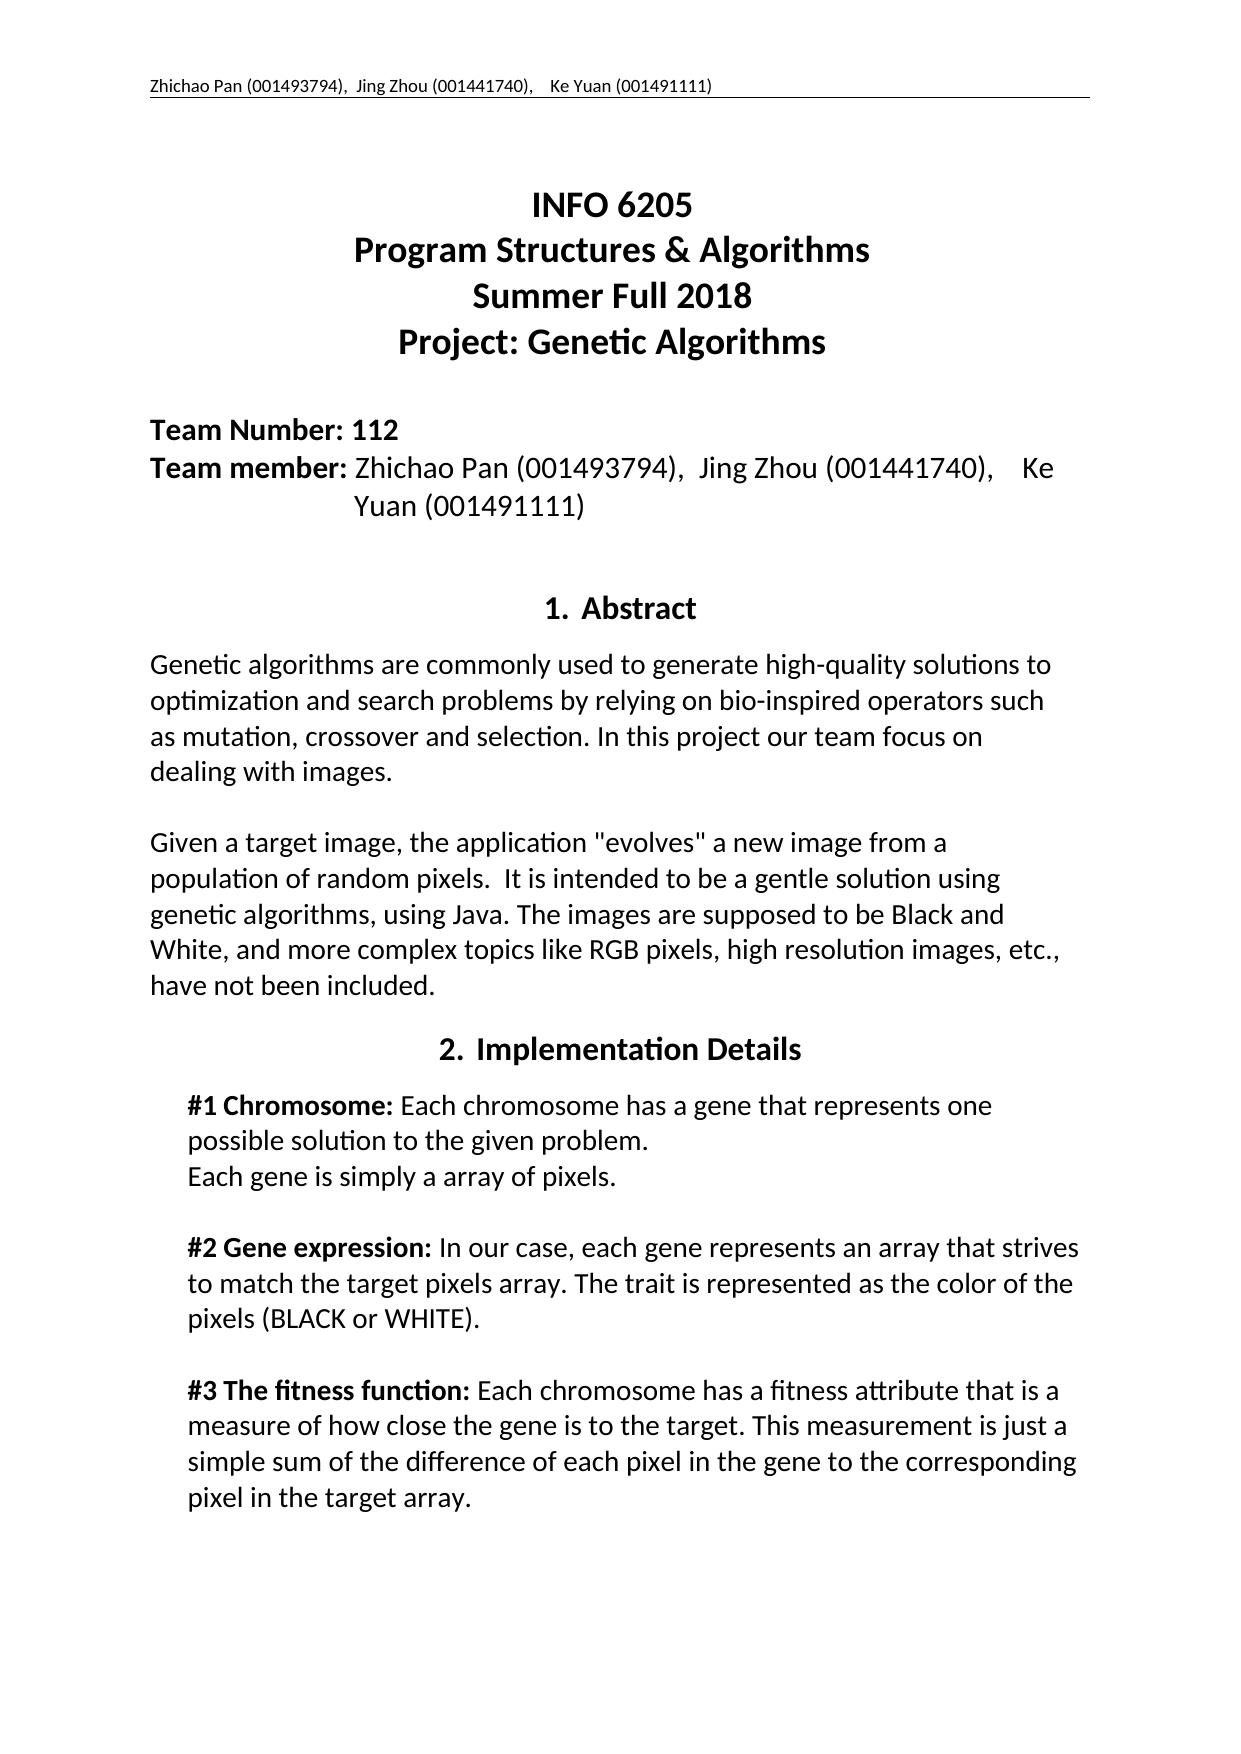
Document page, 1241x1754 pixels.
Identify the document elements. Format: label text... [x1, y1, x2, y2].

text Project: Genetic Algorithms [150, 318, 1074, 364]
text Summer Full 2018 [150, 272, 1074, 318]
text Team Number: 112 [150, 410, 1074, 448]
text Team member: Zhichao Pan (001493794), Jing Zhou (001441740), Ke Yuan (001491111) [150, 448, 1074, 524]
text INFO 6205 [150, 181, 1074, 226]
list #1 Chromosome: Each chromosome has a gene that represents one possible solution to the given problem. [187, 1087, 1090, 1158]
subtitle Implementation Details [150, 1028, 1090, 1068]
text Program Structures & Algorithms [150, 226, 1074, 272]
text #3 The fitness function: Each chromosome has a fitness attribute that is a measure of how close the gene is to the target. This measurement is just a simple sum of the difference of each pixel in the gene to the corresponding pixel in the target array. [187, 1372, 1090, 1514]
text Genetic algorithms are commonly used to generate high-quality solutions to optimization and search problems by relying on bio-inspired operators such as mutation, crossover and selection. In this project our team focus on dealing with images. [150, 646, 1074, 789]
text Each gene is simply a array of pixels. [150, 1158, 1090, 1194]
text Given a target image, the application "evolves" a new image from a population of random pixels. It is intended to be a gentle solution using genetic algorithms, using Java. The images are supposed to be Black and White, and more complex topics like RGB pixels, high resolution images, etc., have not been included. [150, 824, 1074, 1003]
subtitle Abstract [150, 587, 1090, 628]
list #2 Gene expression: In our case, each gene represents an array that strives to match the target pixels array. The trait is represented as the color of the pixels (BLACK or WHITE). [187, 1229, 1090, 1336]
